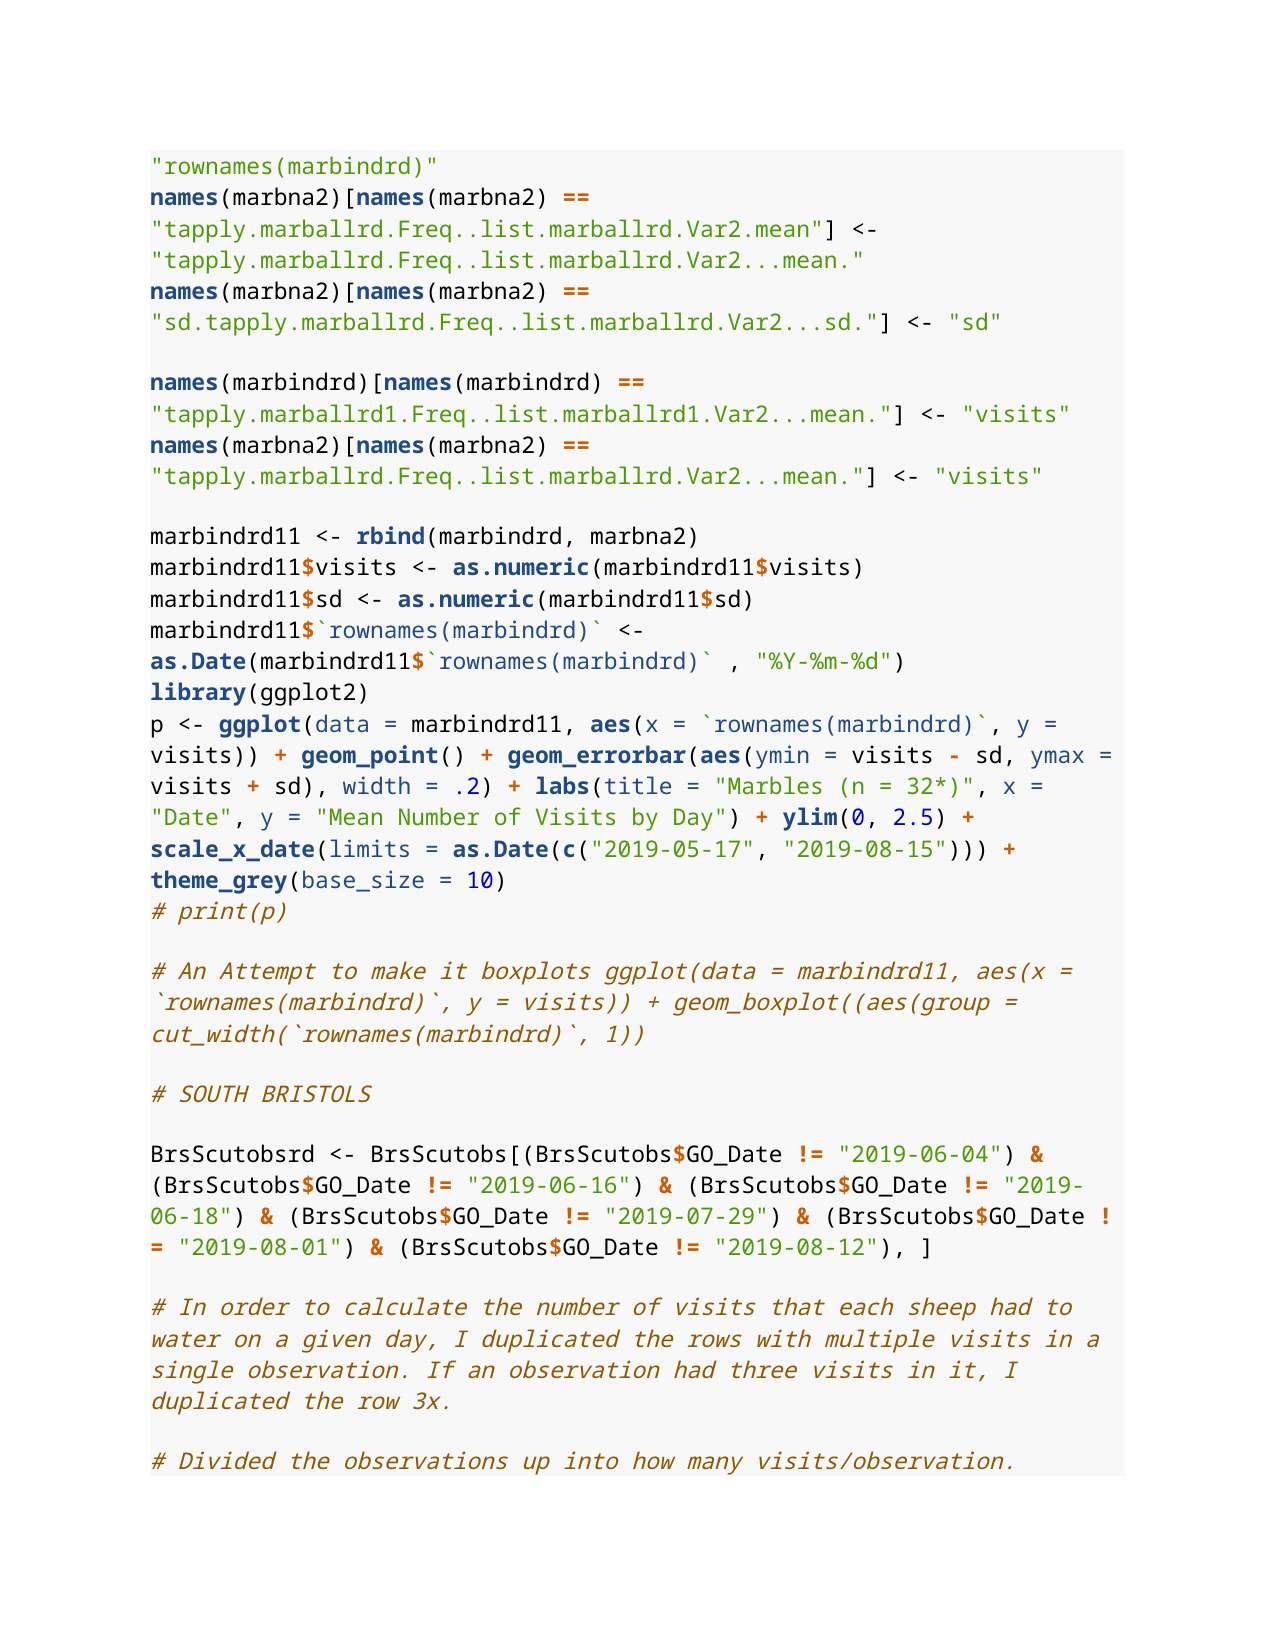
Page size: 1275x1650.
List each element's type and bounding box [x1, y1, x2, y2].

text [150, 150, 1125, 1476]
